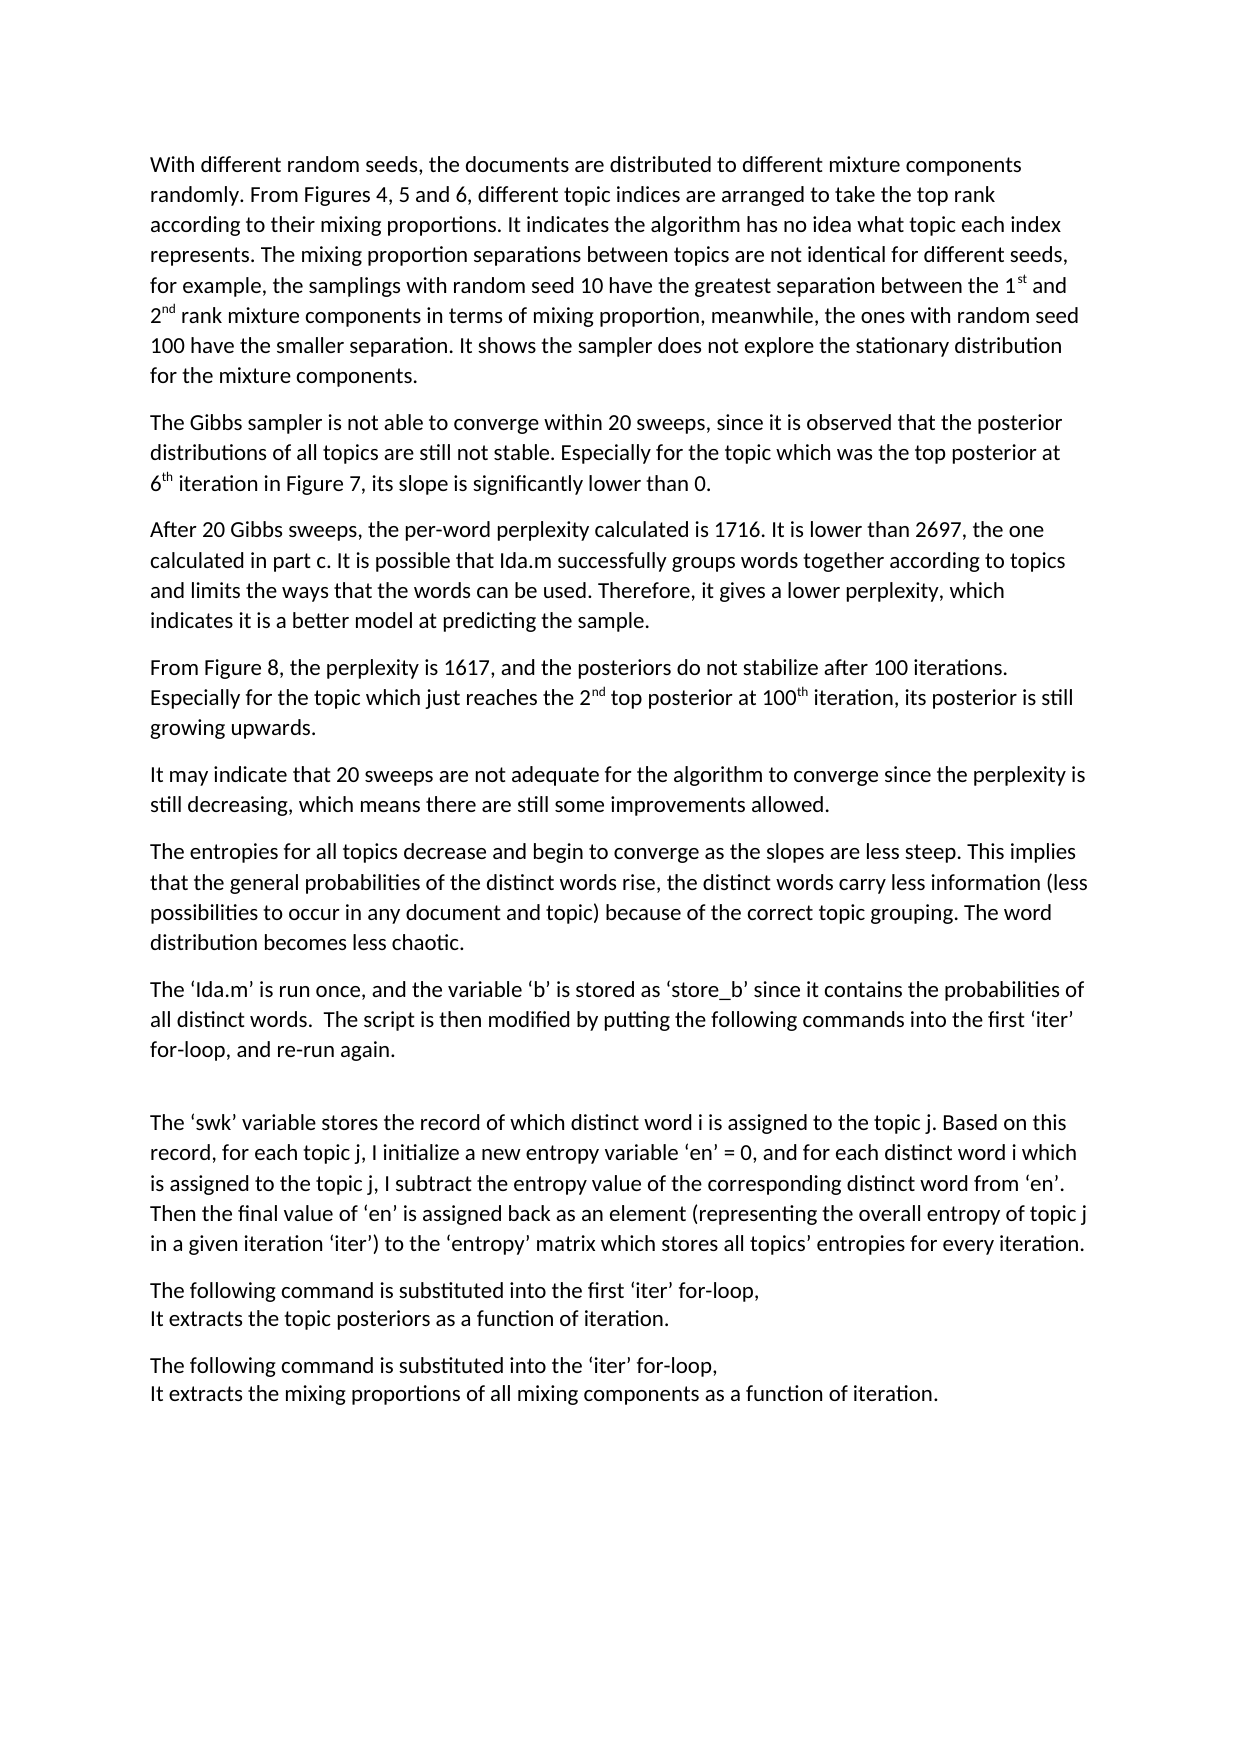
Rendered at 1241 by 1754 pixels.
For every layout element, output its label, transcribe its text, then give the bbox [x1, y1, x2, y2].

text After 20 Gibbs sweeps, the per-word perplexity calculated is 1716. It is lower than 2697, the one calculated in part c. It is possible that Ida.m successfully groups words together according to topics and limits the ways that the words can be used. Therefore, it gives a lower perplexity, which indicates it is a better model at predicting the sample. [150, 516, 1090, 634]
text The entropies for all topics decrease and begin to converge as the slopes are less steep. This implies that the general probabilities of the distinct words rise, the distinct words carry less information (less possibilities to occur in any document and topic) because of the correct topic grouping. The word distribution becomes less chaotic. [150, 837, 1090, 956]
text It extracts the topic posteriors as a function of iteration. [150, 1304, 1090, 1332]
text The following command is substituted into the first ‘iter’ for-loop, [150, 1276, 1090, 1304]
text The ‘Ida.m’ is run once, and the variable ‘b’ is stored as ‘store_b’ since it contains the probabilities of all distinct words. The script is then modified by putting the following commands into the first ‘iter’ for-loop, and re-run again. [150, 975, 1090, 1063]
text From Figure 8, the perplexity is 1617, and the posteriors do not stabilize after 100 iterations. Especially for the topic which just reaches the 2nd top posterior at 100th iteration, its posterior is still growing upwards. [150, 653, 1090, 742]
text It may indicate that 20 sweeps are not adequate for the algorithm to converge since the perplexity is still decreasing, which means there are still some improvements allowed. [150, 760, 1090, 819]
text The following command is substituted into the ‘iter’ for-loop, [150, 1351, 1090, 1379]
text With different random seeds, the documents are distributed to different mixture components randomly. From Figures 4, 5 and 6, different topic indices are arranged to take the top rank according to their mixing proportions. It indicates the algorithm has no idea what topic each index represents. The mixing proportion separations between topics are not identical for different seeds, for example, the samplings with random seed 10 have the greatest separation between the 1st and 2nd rank mixture components in terms of mixing proportion, meanwhile, the ones with random seed 100 have the smaller separation. It shows the sampler does not explore the stationary distribution for the mixture components. [150, 150, 1090, 389]
text It extracts the mixing proportions of all mixing components as a function of iteration. [150, 1379, 1090, 1407]
text The Gibbs sampler is not able to converge within 20 sweeps, since it is observed that the posterior distributions of all topics are still not stable. Especially for the topic which was the top posterior at 6th iteration in Figure 7, its slope is significantly lower than 0. [150, 408, 1090, 497]
text The ‘swk’ variable stores the record of which distinct word i is assigned to the topic j. Based on this record, for each topic j, I initialize a new entropy variable ‘en’ = 0, and for each distinct word i which is assigned to the topic j, I subtract the entropy value of the corresponding distinct word from ‘en’. Then the final value of ‘en’ is assigned back as an element (representing the overall entropy of topic j in a given iteration ‘iter’) to the ‘entropy’ matrix which stores all topics’ entropies for every iteration. [150, 1108, 1090, 1257]
